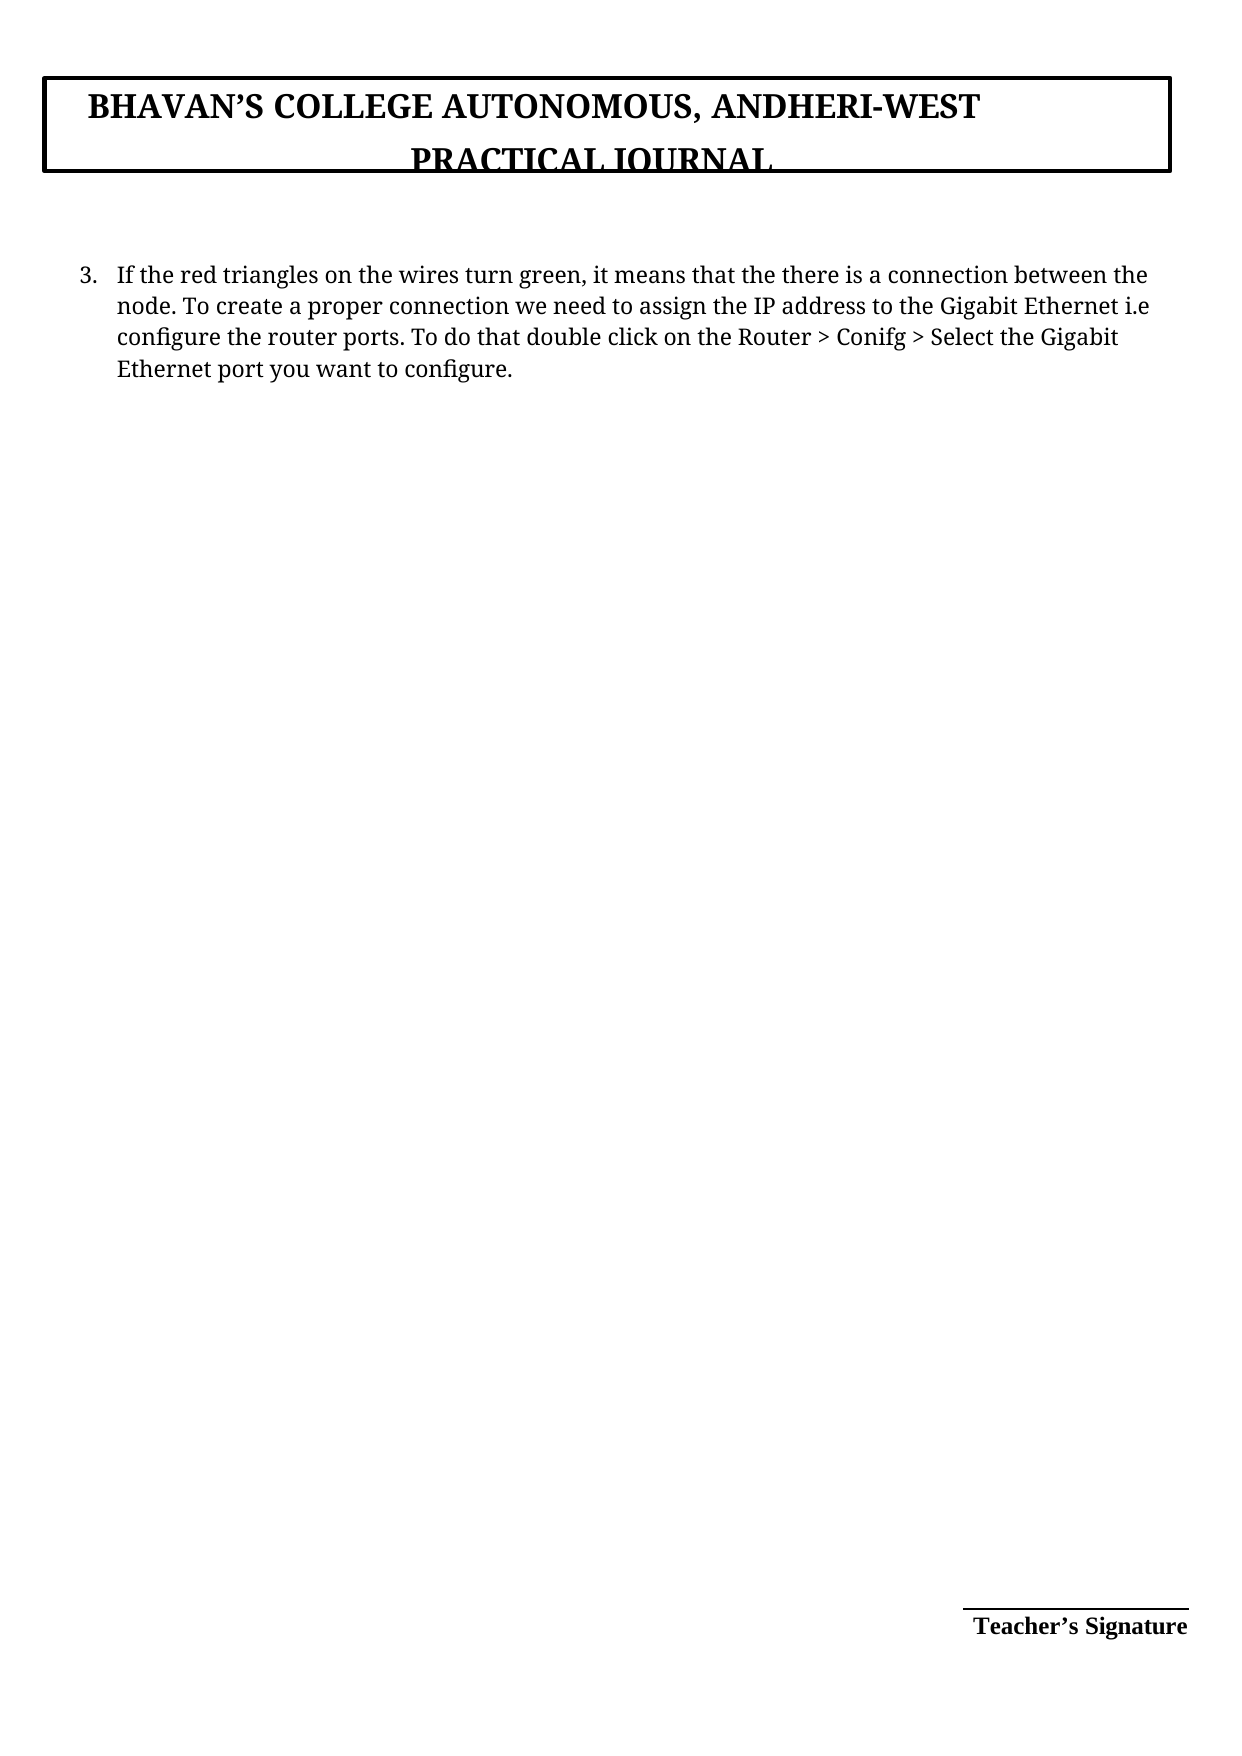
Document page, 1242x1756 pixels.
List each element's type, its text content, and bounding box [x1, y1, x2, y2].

list If the red triangles on the wires turn green, it means that the there is a connection between the node. To create a proper connection we need to assign the IP address to the Gigabit Ethernet i.e configure the router ports. To do that double click on the Router > Conifg > Select the Gigabit Ethernet port you want to configure. [79, 259, 1188, 384]
